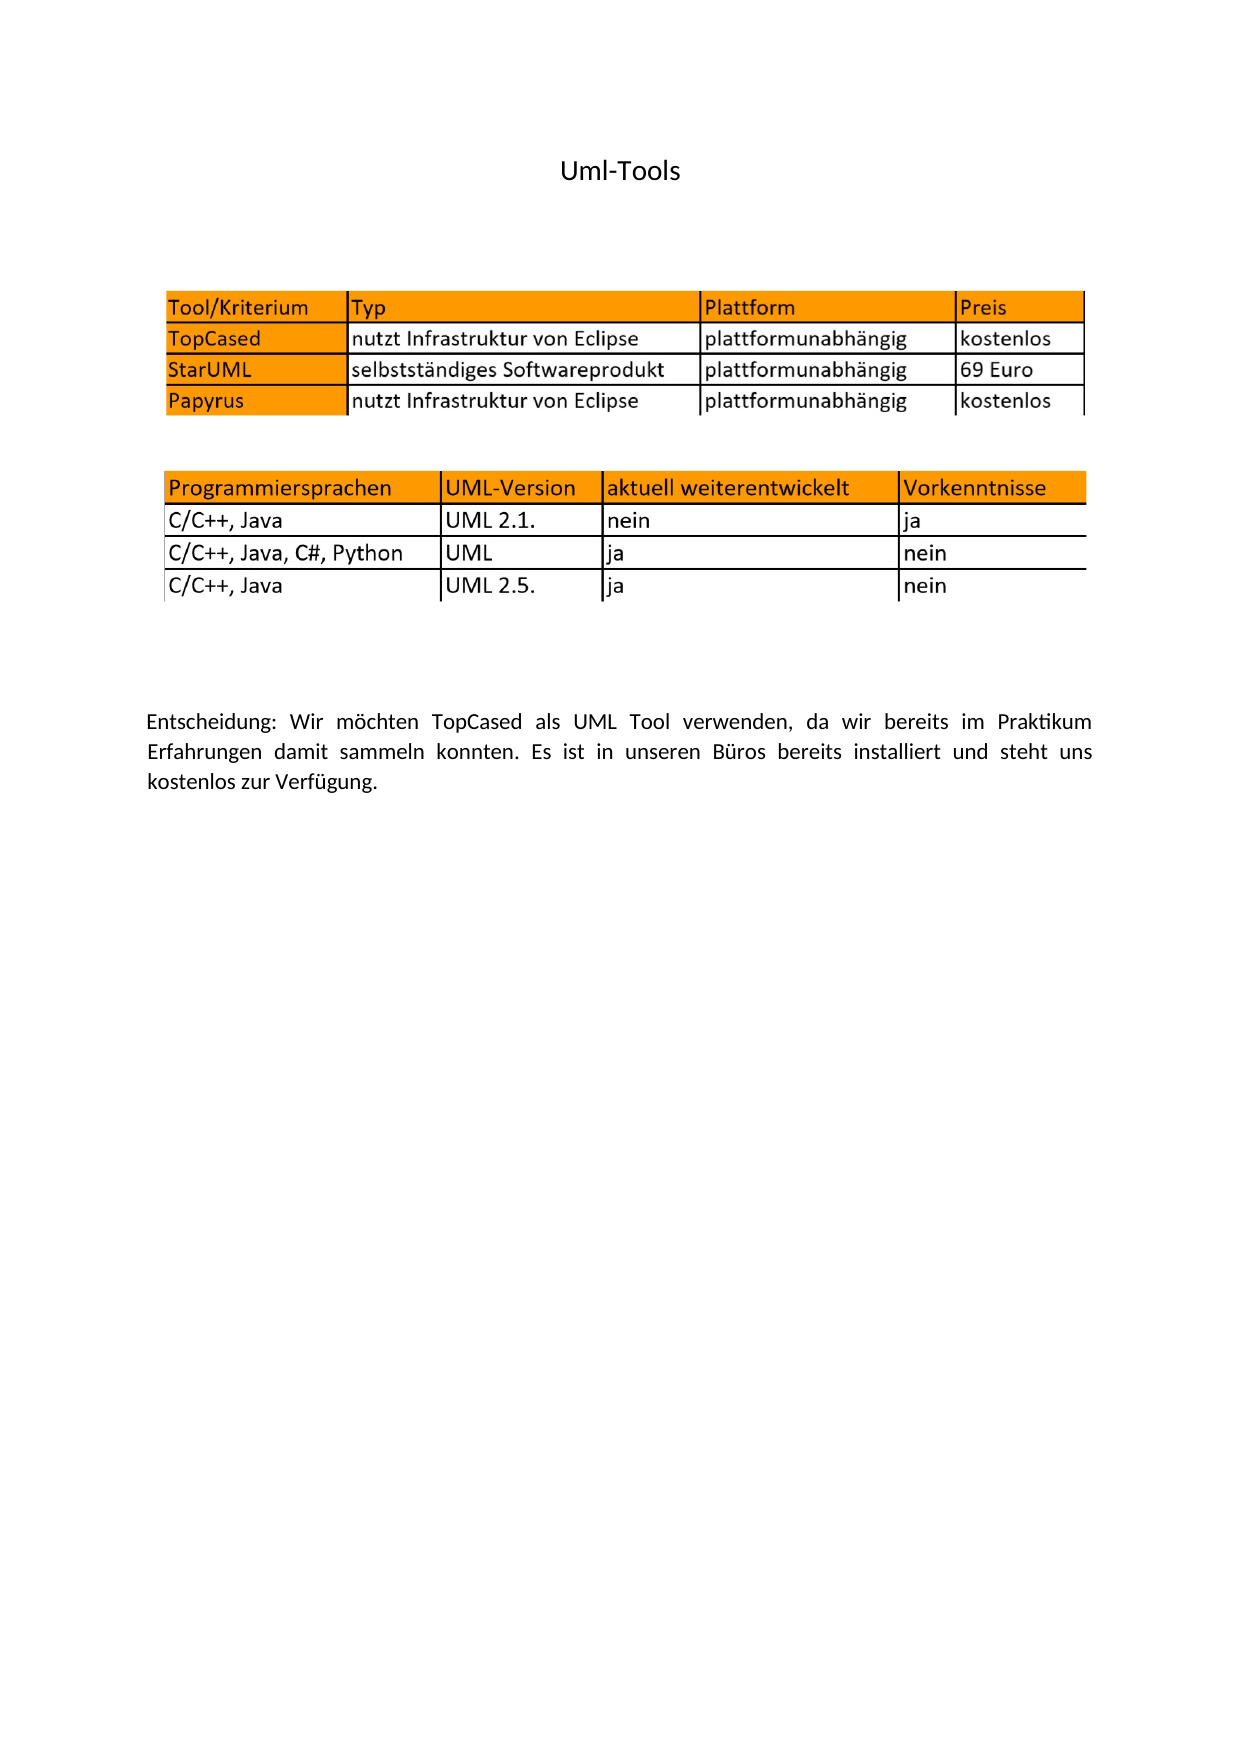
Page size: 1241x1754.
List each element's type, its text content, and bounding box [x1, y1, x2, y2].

picture [166, 290, 1085, 416]
subtitle Uml-Tools [147, 152, 1093, 188]
picture [164, 470, 1087, 602]
text Entscheidung: Wir möchten TopCased als UML Tool verwenden, da wir bereits im Praktikum Erfahrungen damit sammeln konnten. Es ist in unseren Büros bereits installiert und steht uns kostenlos zur Verfügung. [146, 707, 1093, 795]
